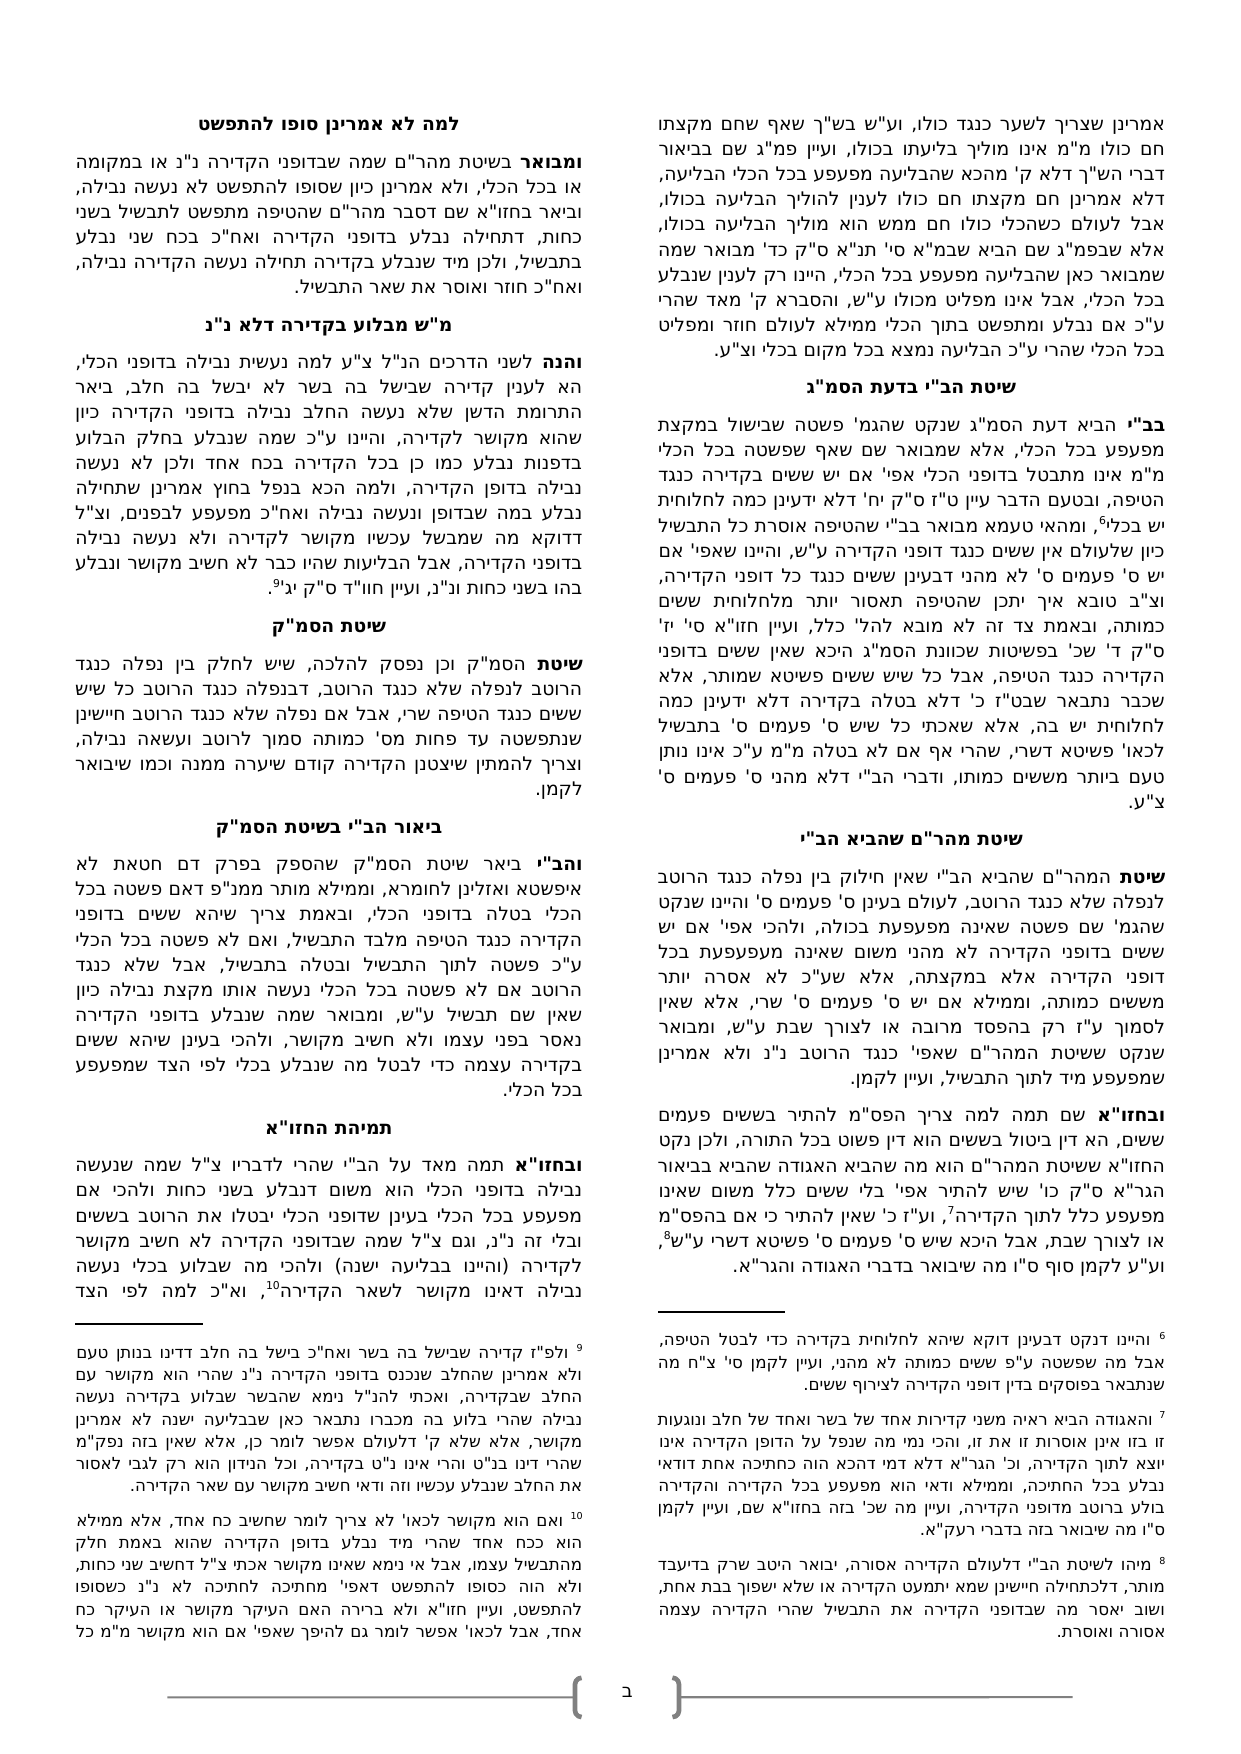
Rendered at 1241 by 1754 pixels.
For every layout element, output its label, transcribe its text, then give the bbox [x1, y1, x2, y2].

text למה לא אמרינן סופו להתפשט [75, 113, 583, 135]
text שיטת מהר"ם שהביא הב"י [658, 828, 1165, 850]
text והנה לשני הדרכים הנ"ל צ"ע למה נעשית נבילה בדופני הכלי, הא לענין קדירה שבישל בה בשר לא יבשל בה חלב, ביאר התרומת הדשן שלא נעשה החלב נבילה בדופני הקדירה כיון שהוא מקושר לקדירה, והיינו ע"כ שמה שנבלע בחלק הבלוע בדפנות נבלע כמו כן בכל הקדירה בכח אחד ולכן לא נעשה נבילה בדופן הקדירה, ולמה הכא בנפל בחוץ אמרינן שתחילה נבלע במה שבדופן ונעשה נבילה ואח"כ מפעפע לבפנים, וצ"ל דדוקא מה שמבשל עכשיו מקושר לקדירה ולא נעשה נבילה בדופני הקדירה, אבל הבליעות שהיו כבר לא חשיב מקושר ונבלע בהו בשני כחות ונ"נ, ועיין חוו"ד ס"ק יג'. [75, 351, 583, 599]
text שיטת הב"י בדעת הסמ"ג [658, 377, 1165, 398]
text ביאור הב"י בשיטת הסמ"ק [75, 816, 583, 837]
text שיטת הסמ"ק וכן נפסק להלכה, שיש לחלק בין נפלה כנגד הרוטב לנפלה שלא כנגד הרוטב, דבנפלה כנגד הרוטב כל שיש ששים כנגד הטיפה שרי, אבל אם נפלה שלא כנגד הרוטב חיישינן שנתפשטה עד פחות מס' כמותה סמוך לרוטב ועשאה נבילה, וצריך להמתין שיצטנן הקדירה קודם שיערה ממנה וכמו שיבואר לקמן. [75, 652, 583, 800]
text והב"י ביאר שיטת הסמ"ק שהספק בפרק דם חטאת לא איפשטא ואזלינן לחומרא, וממילא מותר ממנ"פ דאם פשטה בכל הכלי בטלה בדופני הכלי, ובאמת צריך שיהא ששים בדופני הקדירה כנגד הטיפה מלבד התבשיל, ואם לא פשטה בכל הכלי ע"כ פשטה לתוך התבשיל ובטלה בתבשיל, אבל שלא כנגד הרוטב אם לא פשטה בכל הכלי נעשה אותו מקצת נבילה כיון שאין שם תבשיל ע"ש, ומבואר שמה שנבלע בדופני הקדירה נאסר בפני עצמו ולא חשיב מקושר, ולהכי בעינן שיהא ששים בקדירה עצמה כדי לבטל מה שנבלע בכלי לפי הצד שמפעפע בכל הכלי. [75, 853, 583, 1101]
text תמיהת החזו"א [75, 1117, 583, 1139]
text ובחזו"א שם תמה למה צריך הפס"מ להתיר בששים פעמים ששים, הא דין ביטול בששים הוא דין פשוט בכל התורה, ולכן נקט החזו"א ששיטת המהר"ם הוא מה שהביא האגודה שהביא בביאור הגר"א ס"ק כו' שיש להתיר אפי' בלי ששים כלל משום שאינו מפעפע כלל לתוך הקדירה, וע"ז כ' שאין להתיר כי אם בהפס"מ או לצורך שבת, אבל היכא שיש ס' פעמים ס' פשיטא דשרי ע"ש, וע"ע לקמן סוף ס"ו מה שיבואר בדברי האגודה והגר"א. [658, 1104, 1165, 1277]
text ומבואר בשיטת מהר"ם שמה שבדופני הקדירה נ"נ או במקומה או בכל הכלי, ולא אמרינן כיון שסופו להתפשט לא נעשה נבילה, וביאר בחזו"א שם דסבר מהר"ם שהטיפה מתפשט לתבשיל בשני כחות, דתחילה נבלע בדופני הקדירה ואח"כ בכח שני נבלע בתבשיל, ולכן מיד שנבלע בקדירה תחילה נעשה הקדירה נבילה, ואח"כ חוזר ואוסר את שאר התבשיל. [75, 151, 583, 298]
text בב"י הביא דעת הסמ"ג שנקט שהגמ' פשטה שבישול במקצת מפעפע בכל הכלי, אלא שמבואר שם שאף שפשטה בכל הכלי מ"מ אינו מתבטל בדופני הכלי אפי' אם יש ששים בקדירה כנגד הטיפה, ובטעם הדבר עיין ט"ז ס"ק יח' דלא ידעינן כמה לחלוחית יש בכלי, ומהאי טעמא מבואר בב"י שהטיפה אוסרת כל התבשיל כיון שלעולם אין ששים כנגד דופני הקדירה ע"ש, והיינו שאפי' אם יש ס' פעמים ס' לא מהני דבעינן ששים כנגד כל דופני הקדירה, וצ"ב טובא איך יתכן שהטיפה תאסור יותר מלחלוחית ששים כמותה, ובאמת צד זה לא מובא להל' כלל, ועיין חזו"א סי' יז' ס"ק ד' שכ' בפשיטות שכוונת הסמ"ג היכא שאין ששים בדופני הקדירה כנגד הטיפה, אבל כל שיש ששים פשיטא שמותר, אלא שכבר נתבאר שבט"ז כ' דלא בטלה בקדירה דלא ידעינן כמה לחלוחית יש בה, אלא שאכתי כל שיש ס' פעמים ס' בתבשיל לכאו' פשיטא דשרי, שהרי אף אם לא בטלה מ"מ ע"כ אינו נותן טעם ביותר מששים כמותו, ודברי הב"י דלא מהני ס' פעמים ס' צ"ע. [658, 414, 1165, 813]
text שיטת הסמ"ק [75, 615, 583, 637]
text שיטת המהר"ם שהביא הב"י שאין חילוק בין נפלה כנגד הרוטב לנפלה שלא כנגד הרוטב, לעולם בעינן ס' פעמים ס' והיינו שנקט שהגמ' שם פשטה שאינה מפעפעת בכולה, ולהכי אפי' אם יש ששים בדופני הקדירה לא מהני משום שאינה מעפעפעת בכל דופני הקדירה אלא במקצתה, אלא שע"כ לא אסרה יותר מששים כמותה, וממילא אם יש ס' פעמים ס' שרי, אלא שאין לסמוך ע"ז רק בהפסד מרובה או לצורך שבת ע"ש, ומבואר שנקט ששיטת המהר"ם שאפי' כנגד הרוטב נ"נ ולא אמרינן שמפעפע מיד לתוך התבשיל, ועיין לקמן. [658, 866, 1165, 1089]
text מ"ש מבלוע בקדירה דלא נ"נ [75, 314, 583, 336]
